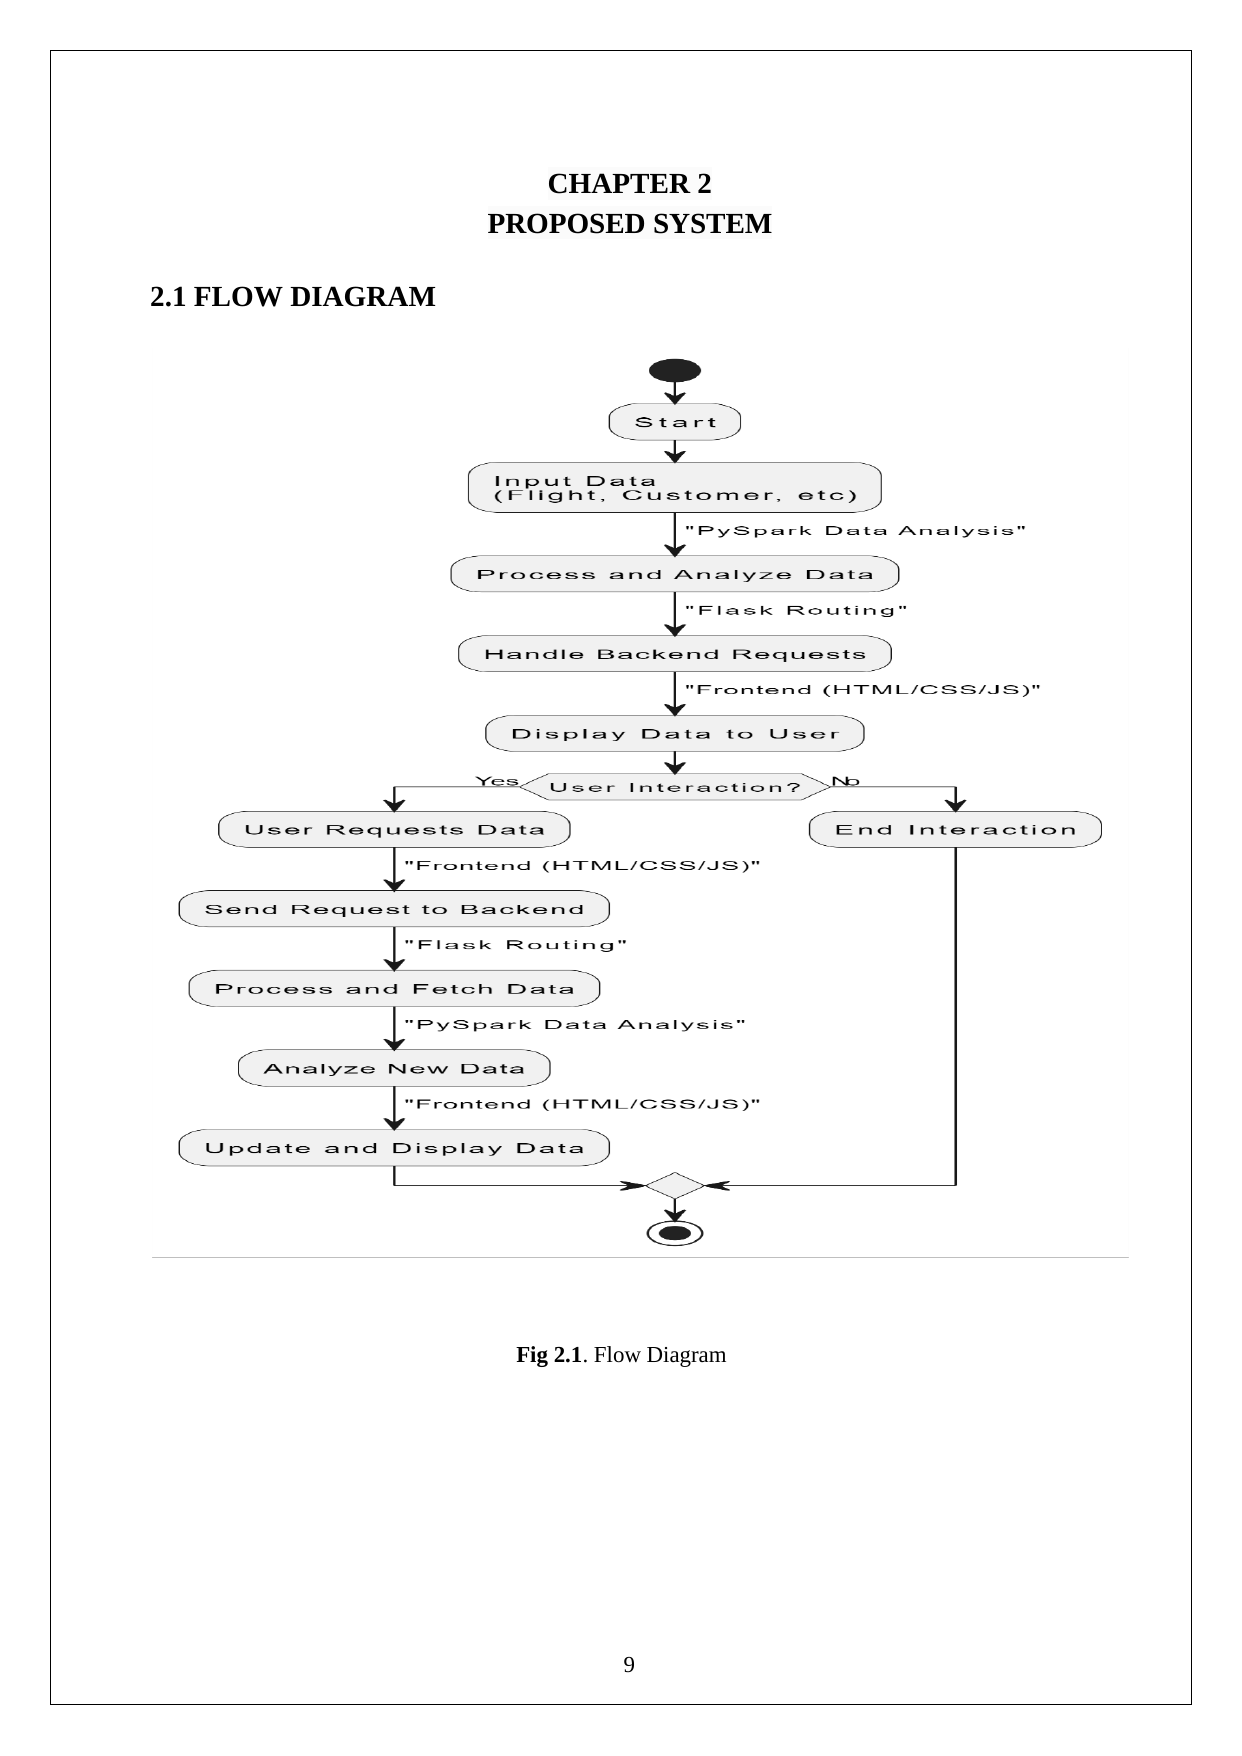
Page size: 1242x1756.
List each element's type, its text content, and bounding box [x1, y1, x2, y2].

list FLOW DIAGRAM [150, 279, 1152, 313]
picture [127, 337, 1153, 1268]
text Fig 2.1. Flow Diagram [279, 1341, 963, 1367]
subtitle CHAPTER 2 PROPOSED SYSTEM [487, 167, 773, 239]
